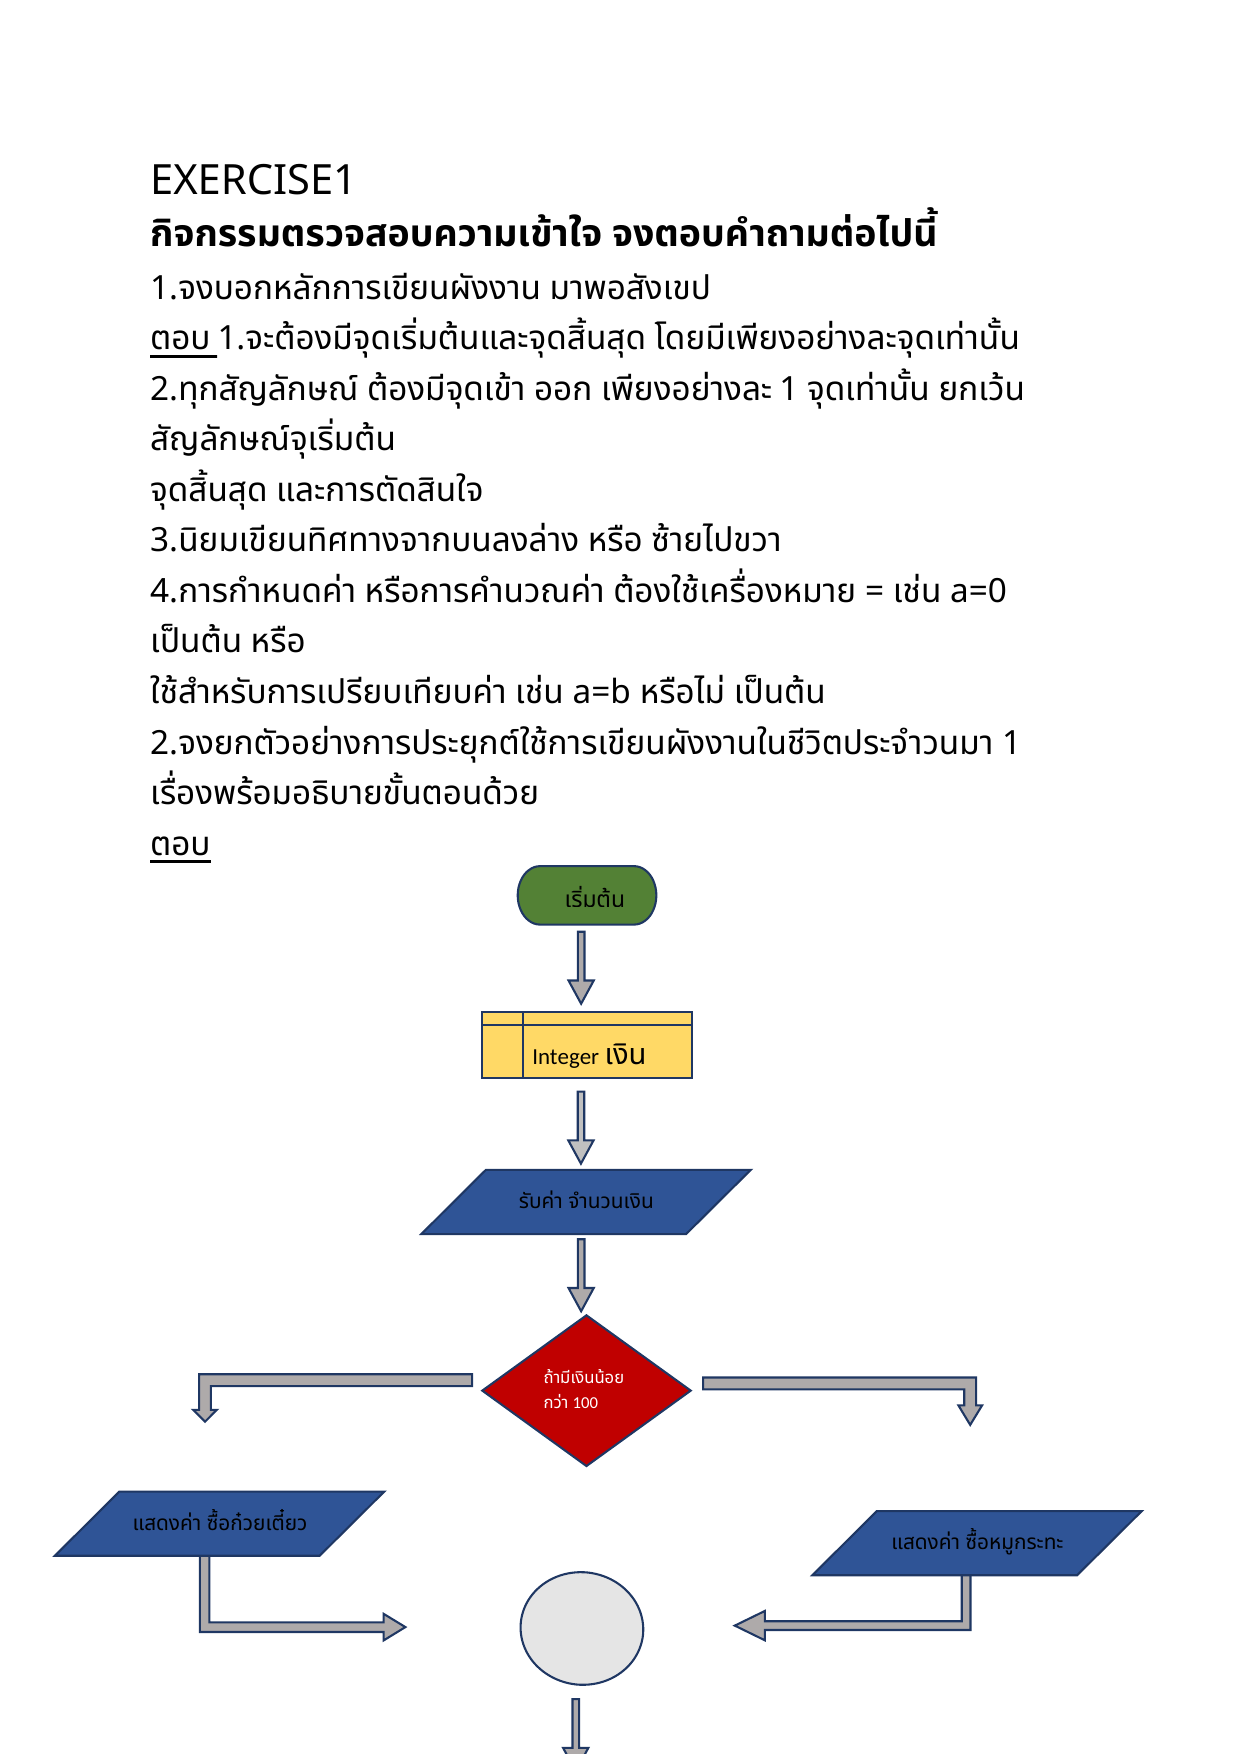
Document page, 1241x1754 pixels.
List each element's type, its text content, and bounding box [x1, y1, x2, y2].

text 2.ทุกสัญลักษณ์ ต้องมีจุดเข้า ออก เพียงอย่างละ1 จุดเท่านั้น ยกเว้นสัญลักษณ์จุเริ่มต้น [150, 365, 1090, 466]
text 2.จงยกตัวอย่างการประยุกต์ใช้การเขียนผังงานในชีวิตประจำวนมา 1 เรื่องพร้อมอธิบายขั้นตอนด้วย [150, 718, 1090, 819]
text ตอบ1.จะต้องมีจุดเริ่มต้นและจุดสิ้นสุด โดยมีเพียงอย่างละจุดเท่านั้น [150, 314, 1090, 365]
text จุดสิ้นสุด และการตัดสินใจ [150, 466, 1090, 516]
text ตอบ [150, 819, 1090, 870]
text 1.จงบอกหลักการเขียนผังงาน มาพอสังเขป [150, 263, 1090, 314]
text EXERCISE1 [150, 150, 1090, 207]
text กิจกรรมตรวจสอบความเข้าใจ จงตอบคำถามต่อไปนี้ [150, 207, 1090, 263]
text ใช้สำหรับการเปรียบเทียบค่า เช่น a=b หรือไม่ เป็นต้น [150, 668, 1090, 718]
text 3.นิยมเขียนทิศทางจากบนลงล่าง หรือ ซ้ายไปขวา [150, 516, 1090, 567]
text 4.การกำหนดค่า หรือการคำนวณค่า ต้องใช้เครื่องหมาย = เช่น a=0 เป็นต้น หรือ [150, 567, 1090, 668]
